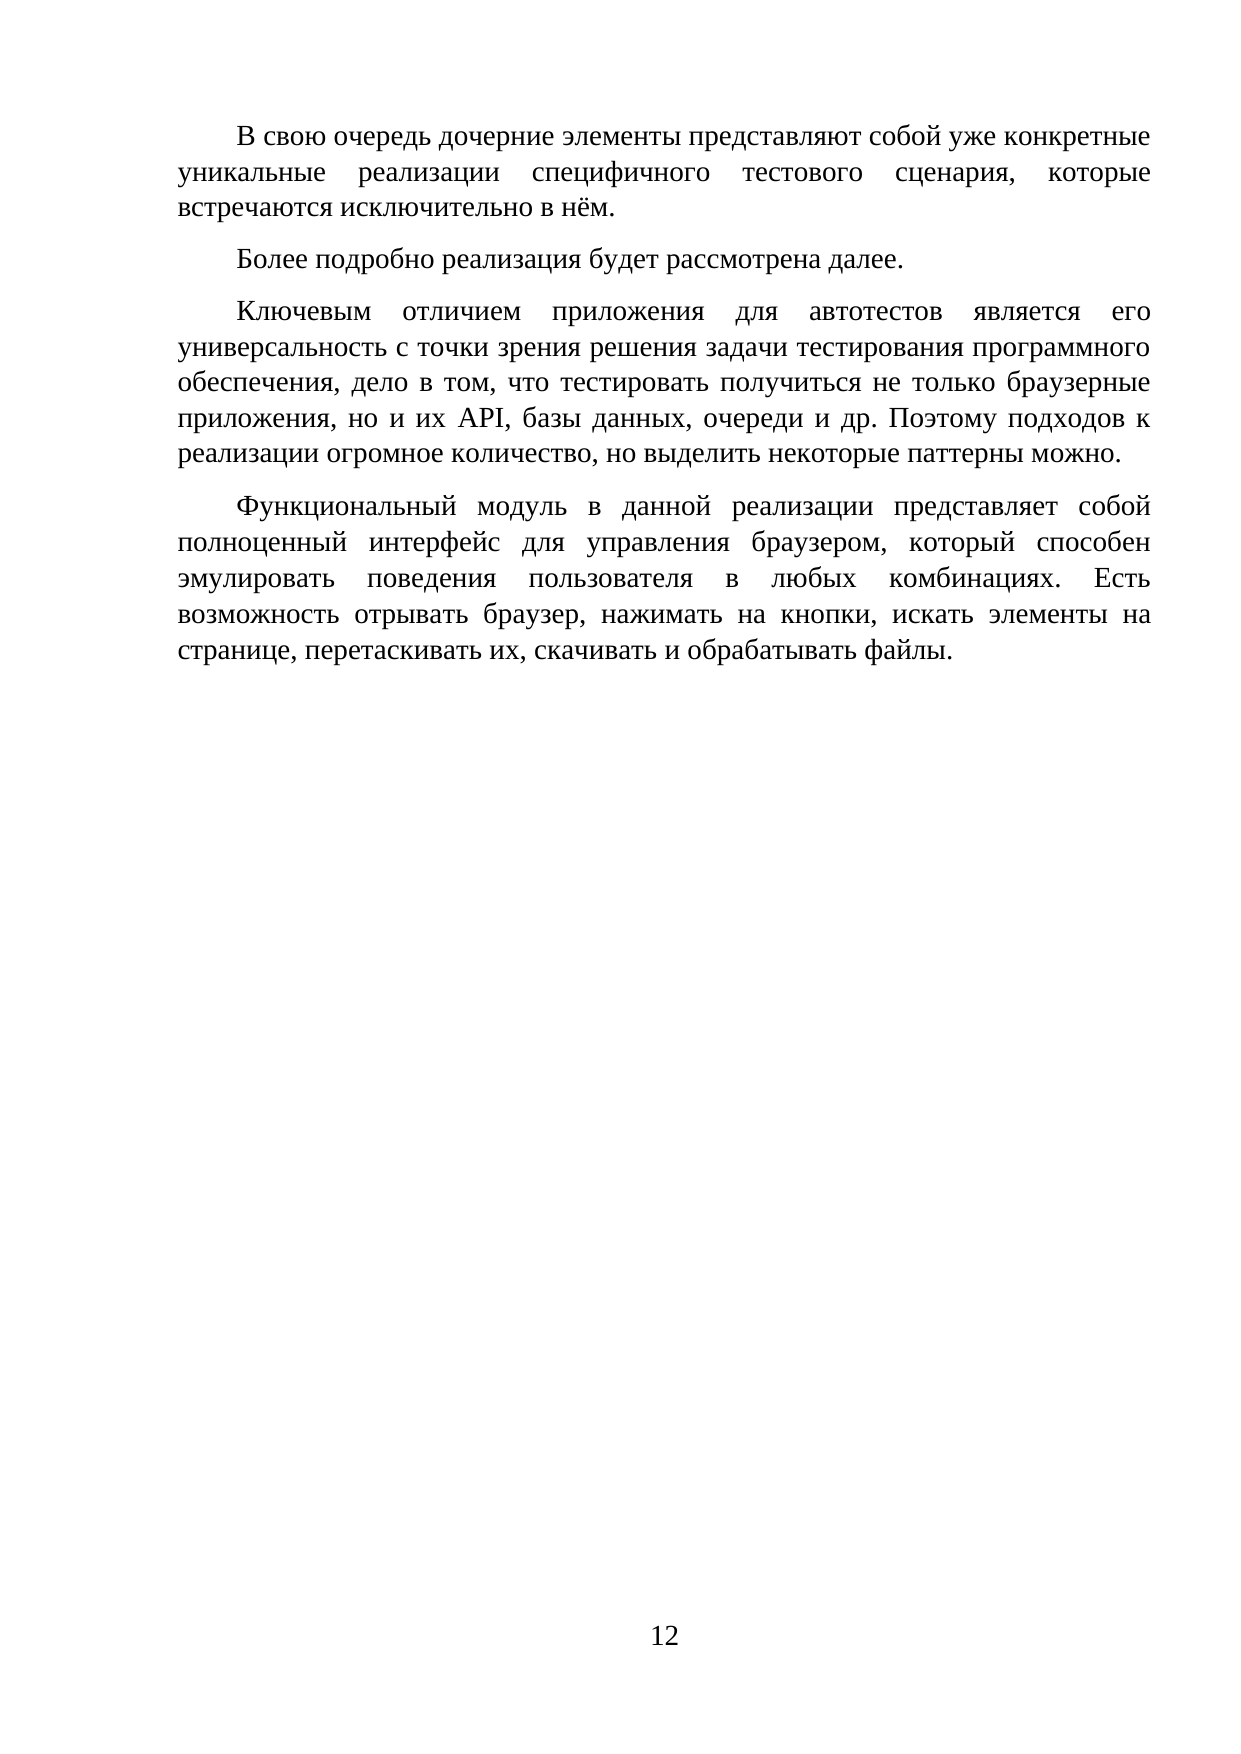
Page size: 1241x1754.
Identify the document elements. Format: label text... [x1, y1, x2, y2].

text Функциональный модуль в данной реализации представляет собой полноценный интерфейс для управления браузером, который способен эмулировать поведения пользователя в любых комбинациях. Есть возможность отрывать браузер, нажимать на кнопки, искать элементы на странице, перетаскивать их, скачивать и обрабатывать файлы. [177, 488, 1152, 666]
text Более подробно реализация будет рассмотрена далее. [177, 241, 1152, 275]
text В свою очередь дочерние элементы представляют собой уже конкретные уникальные реализации специфичного тестового сценария, которые встречаются исключительно в нём. [177, 118, 1152, 223]
text Ключевым отличием приложения для автотестов является его универсальность с точки зрения решения задачи тестирования программного обеспечения, дело в том, что тестировать получиться не только браузерные приложения, но и их API, базы данных, очереди и др. Поэтому подходов к реализации огромное количество, но выделить некоторые паттерны можно. [177, 293, 1152, 469]
